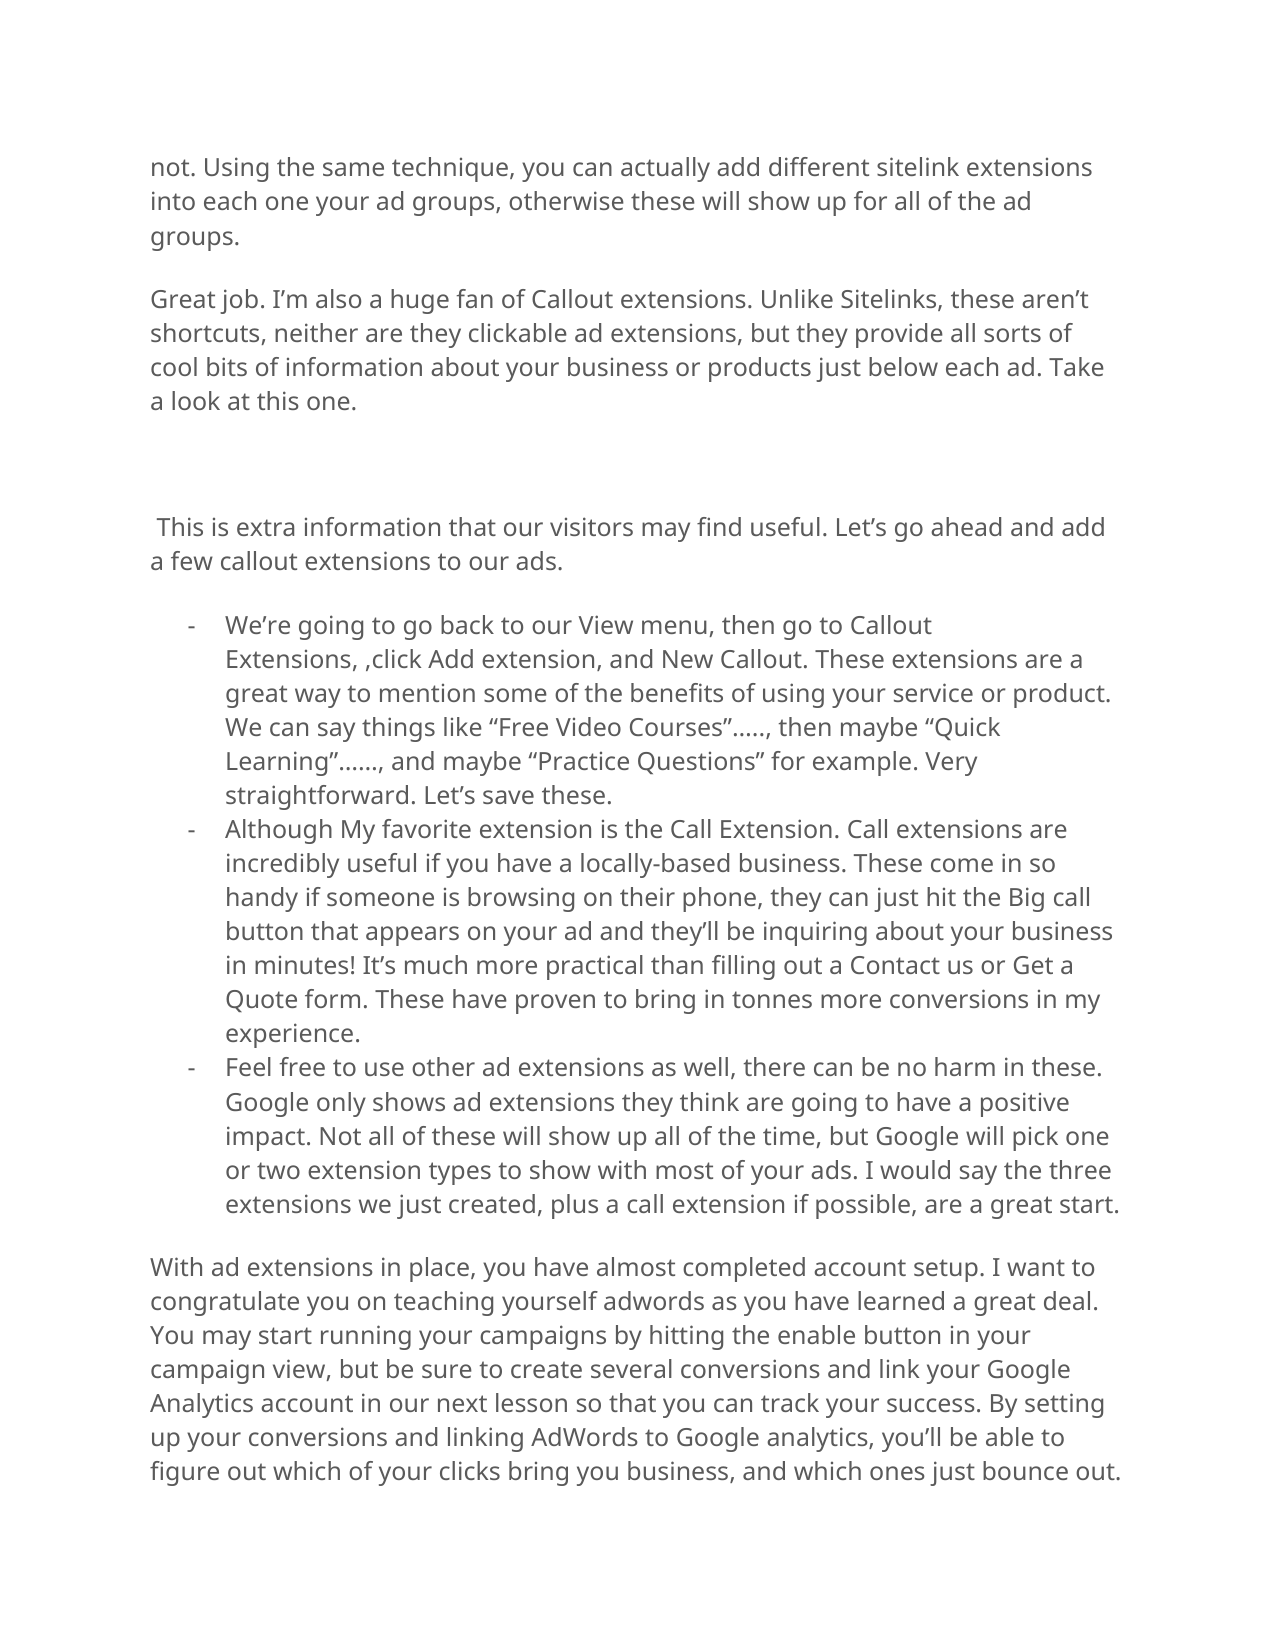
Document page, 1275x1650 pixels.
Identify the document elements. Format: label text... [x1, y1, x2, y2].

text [150, 150, 1125, 252]
list We’re going to go back to our View menu, then go to Callout Extensions, ,click Add extension, and New Callout. These extensions are a great way to mention some of the benefits of using your service or product. We can say things like “Free Video Courses”….., then maybe “Quick Learning”……, and maybe “Practice Questions” for example. Very straightforward. Let’s save these. [187, 607, 1125, 812]
list Feel free to use other ad extensions as well, there can be no harm in these. Google only shows ad extensions they think are going to have a positive impact. Not all of these will show up all of the time, but Google will pick one or two extension types to show with most of your ads. I would say the three extensions we just created, plus a call extension if possible, are a great start. [187, 1050, 1125, 1220]
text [150, 1249, 1125, 1488]
text Great job. I’m also a huge fan of Callout extensions. Unlike Sitelinks, these aren’t shortcuts, neither are they clickable ad extensions, but they provide all sorts of cool bits of information about your business or products just below each ad. Take a look at this one. [150, 281, 1125, 418]
text This is extra information that our visitors may find useful. Let’s go ahead and add a few callout extensions to our ads. [150, 510, 1125, 578]
list Although My favorite extension is the Call Extension. Call extensions are incredibly useful if you have a locally-based business. These come in so handy if someone is browsing on their phone, they can just hit the Big call button that appears on your ad and they’ll be inquiring about your business in minutes! It’s much more practical than filling out a Contact us or Get a Quote form. These have proven to bring in tonnes more conversions in my experience. [187, 812, 1125, 1050]
